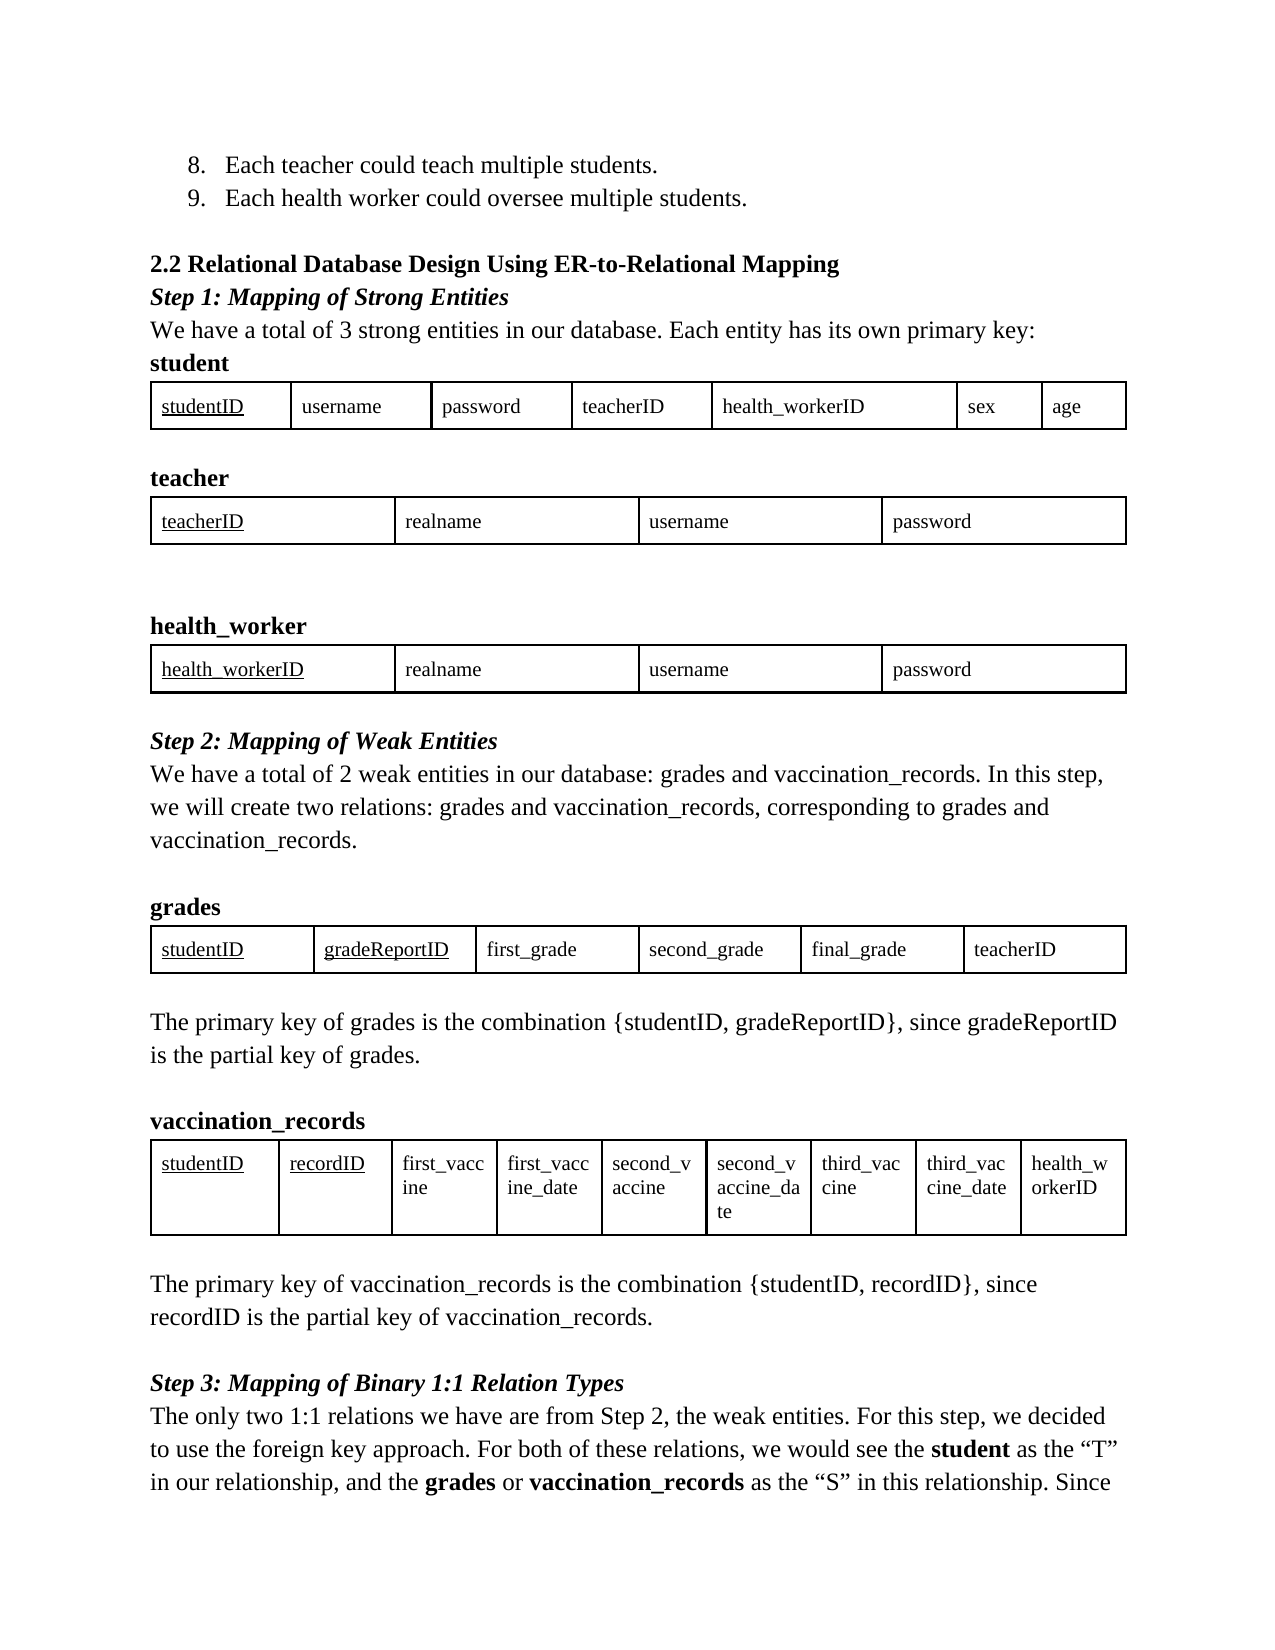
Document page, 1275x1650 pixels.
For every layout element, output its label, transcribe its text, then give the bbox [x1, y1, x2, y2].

table_header password [883, 646, 1125, 691]
table_header studentID [152, 383, 290, 428]
text The primary key of vaccination_records is the combination {studentID, recordID}, since recordID is the partial key of vaccination_records. [150, 1269, 1125, 1331]
table_header second_grade [640, 927, 800, 972]
table_header second_vaccine [603, 1141, 705, 1234]
table_header username [292, 383, 430, 428]
table_header recordID [280, 1141, 391, 1234]
text We have a total of 3 strong entities in our database. Each entity has its own primary key: [150, 315, 1125, 344]
text The primary key of grades is the combination {studentID, gradeReportID}, since gradeReportID is the partial key of grades. [150, 1007, 1125, 1068]
table_header age [1043, 383, 1125, 428]
table_header teacherID [573, 383, 711, 428]
table_header teacherID [152, 498, 394, 543]
table_header health_workerID [713, 383, 956, 428]
text vaccination_records [150, 1106, 1125, 1134]
list Each teacher could teach multiple students. [187, 150, 1125, 179]
table_header first_vaccine [393, 1141, 496, 1234]
table_header studentID [152, 927, 313, 972]
table_header first_vaccine_date [498, 1141, 601, 1234]
table_header health_workerID [1022, 1141, 1125, 1234]
table_header first_grade [477, 927, 638, 972]
table_header sex [958, 383, 1041, 428]
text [150, 1401, 1125, 1496]
table_header second_vaccine_date [708, 1141, 810, 1234]
table_header username [640, 646, 881, 691]
text student [150, 348, 1125, 377]
table_header realname [396, 498, 638, 543]
text teacher [150, 463, 1125, 492]
table_header third_vaccine [812, 1141, 915, 1234]
table_header username [640, 498, 881, 543]
table_header gradeReportID [315, 927, 475, 972]
text Step 3: Mapping of Binary 1:1 Relation Types [150, 1368, 1125, 1397]
list Each health worker could oversee multiple students. [187, 183, 1125, 212]
table_header studentID [152, 1141, 278, 1234]
text We have a total of 2 weak entities in our database: grades and vaccination_records. In this step, we will create two relations: grades and vaccination_records, corresponding to grades and vaccination_records. [150, 759, 1125, 854]
table_header final_grade [802, 927, 963, 972]
table_header password [883, 498, 1125, 543]
table_header realname [396, 646, 638, 691]
text Step 1: Mapping of Strong Entities [150, 282, 1125, 311]
table_header password [433, 383, 571, 428]
table_header third_vaccine_date [917, 1141, 1020, 1234]
text Step 2: Mapping of Weak Entities [150, 726, 1125, 755]
table_header health_workerID [152, 646, 394, 691]
text 2.2 Relational Database Design Using ER-to-Relational Mapping [150, 249, 1125, 278]
table_header teacherID [965, 927, 1125, 972]
text health_worker [150, 611, 1125, 640]
text grades [150, 892, 1125, 920]
